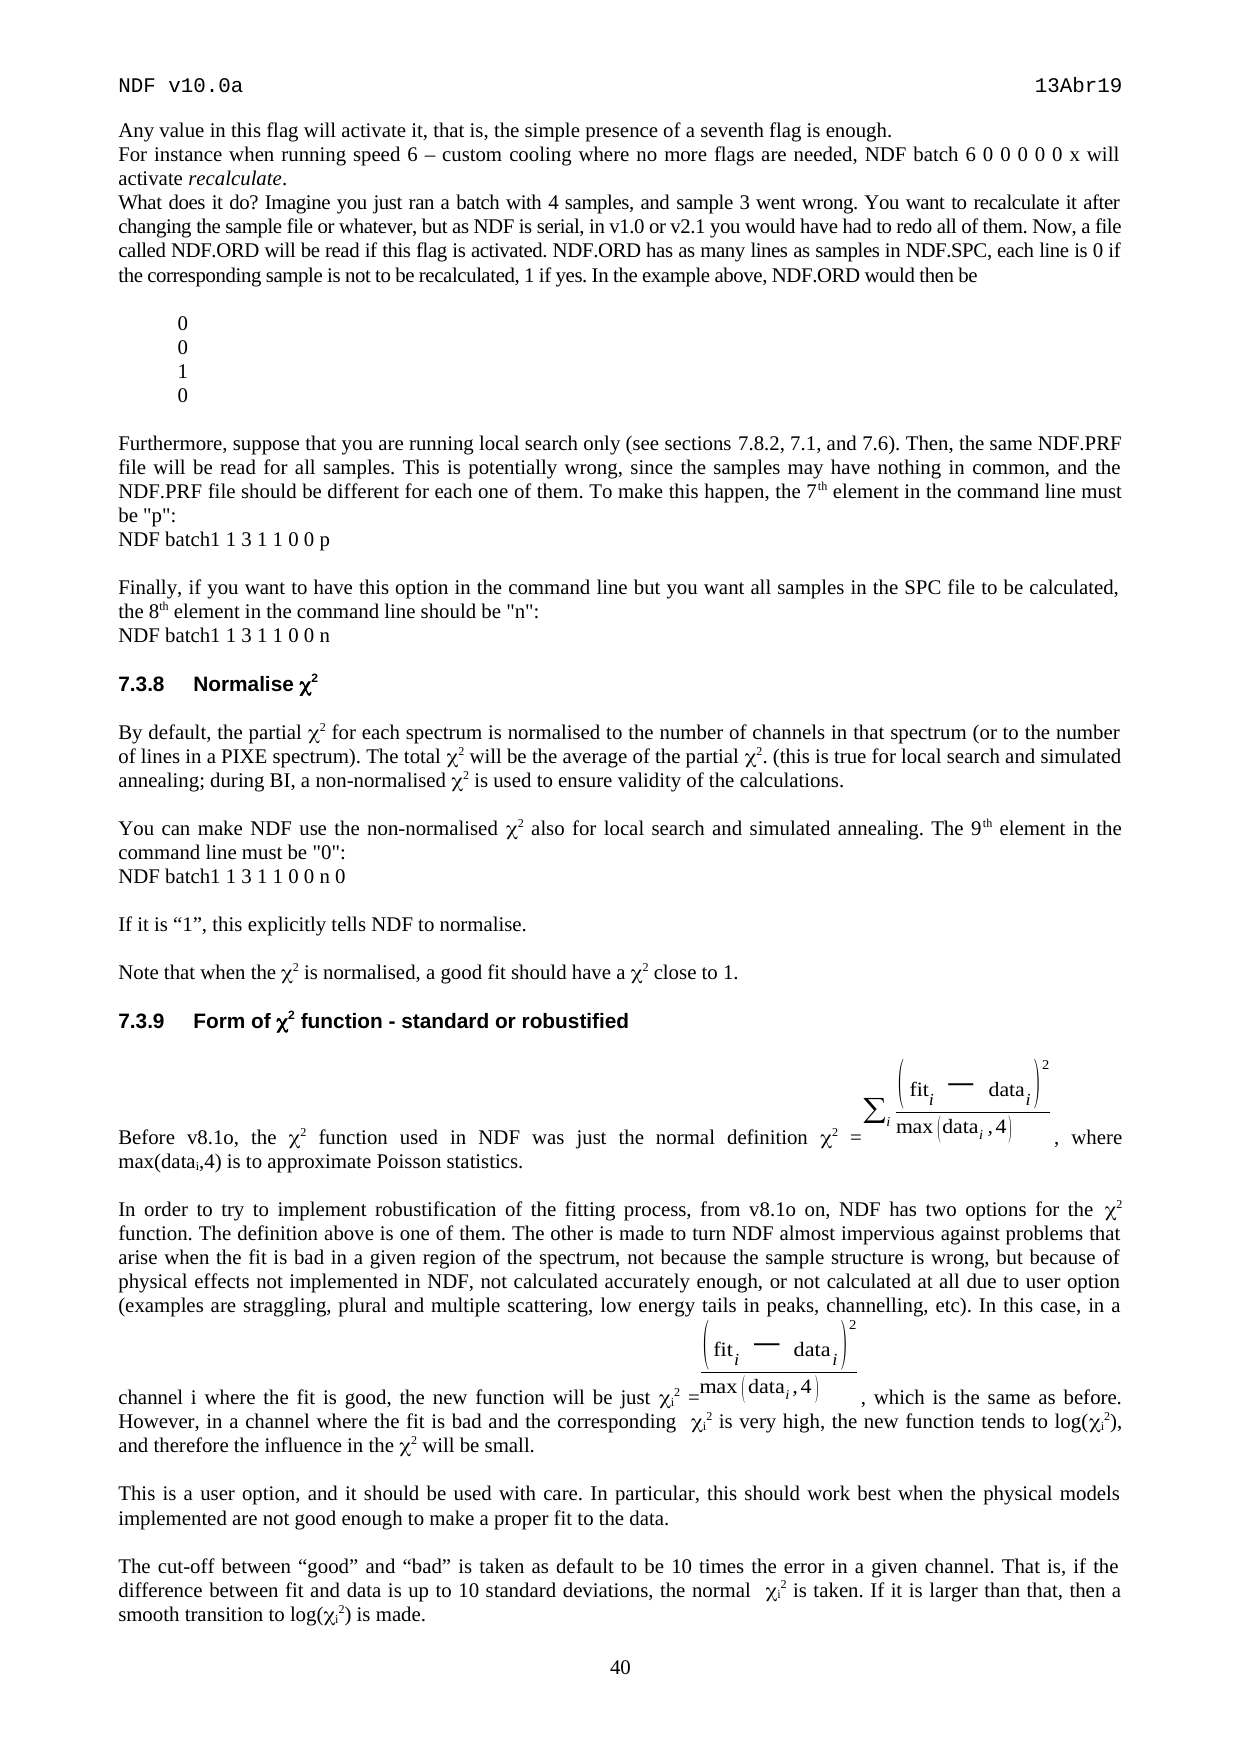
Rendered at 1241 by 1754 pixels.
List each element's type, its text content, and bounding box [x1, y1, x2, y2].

text For instance when running speed 6 – custom cooling where no more flags are needed, NDF batch 6 0 0 0 0 0 x will activate recalculate. [118, 142, 1122, 190]
text You can make NDF use the non-normalised 2 also for local search and simulated annealing. The 9th element in the command line must be "0": [118, 816, 1122, 864]
text 1 [118, 359, 1122, 383]
text The cut-off between “good” and “bad” is taken as default to be 10 times the error in a given channel. That is, if the difference between fit and data is up to 10 standard deviations, the normal i2 is taken. If it is larger than that, then a smooth transition to log(i2) is made. [118, 1553, 1122, 1626]
text NDF batch1 1 3 1 1 0 0 n 0 [118, 864, 1122, 888]
text Any value in this flag will activate it, that is, the simple presence of a seventh flag is enough. [118, 118, 1122, 142]
text Finally, if you want to have this option in the command line but you want all samples in the SPC file to be calculated, the 8th element in the command line should be "n": [118, 575, 1122, 623]
text Note that when the 2 is normalised, a good fit should have a 2 close to 1. [118, 960, 1122, 984]
text What does it do? Imagine you just ran a batch with 4 samples, and sample 3 went wrong. You want to recalculate it after changing the sample file or whatever, but as NDF is serial, in v1.0 or v2.1 you would have had to redo all of them. Now, a file called NDF.ORD will be read if this flag is activated. NDF.ORD has as many lines as samples in NDF.SPC, each line is 0 if the corresponding sample is not to be recalculated, 1 if yes. In the example above, NDF.ORD would then be [118, 190, 1122, 287]
subtitle Normalise 2 [118, 672, 1122, 696]
text This is a user option, and it should be used with care. In particular, this should work best when the physical models implemented are not good enough to make a proper fit to the data. [118, 1481, 1122, 1529]
text By default, the partial 2 for each spectrum is normalised to the number of channels in that spectrum (or to the number of lines in a PIXE spectrum). The total 2 will be the average of the partial 2. (this is true for local search and simulated annealing; during BI, a non-normalised 2 is used to ensure validity of the calculations. [118, 720, 1122, 792]
subtitle Form of 2 function - standard or robustified [118, 1008, 1122, 1032]
text 0 [118, 311, 1122, 335]
text Furthermore, suppose that you are running local search only (see sections 7.9, 7.1, and 7.6). Then, the same NDF.PRF file will be read for all samples. This is potentially wrong, since the samples may have nothing in common, and the NDF.PRF file should be different for each one of them. To make this happen, the 7th element in the command line must be "p": [118, 431, 1122, 527]
text NDF batch1 1 3 1 1 0 0 n [118, 623, 1122, 647]
text If it is “1”, this explicitly tells NDF to normalise. [118, 912, 1122, 936]
text NDF batch1 1 3 1 1 0 0 p [118, 527, 1122, 551]
text 0 [118, 335, 1122, 359]
text In order to try to implement robustification of the fitting process, from v8.1o on, NDF has two options for the 2 function. The definition above is one of them. The other is made to turn NDF almost impervious against problems that arise when the fit is bad in a given region of the spectrum, not because the sample structure is wrong, but because of physical effects not implemented in NDF, not calculated accurately enough, or not calculated at all due to user option (examples are straggling, plural and multiple scattering, low energy tails in peaks, channelling, etc). In this case, in a channel i where the fit is good, the new function will be just i2 =, which is the same as before. However, in a channel where the fit is bad and the corresponding i2 is very high, the new function tends to log(i2), and therefore the influence in the 2 will be small. [118, 1197, 1122, 1457]
text Before v8.1o, the 2 function used in NDF was just the normal definition 2 =, where max(datai,4) is to approximate Poisson statistics. [118, 1057, 1122, 1173]
text 0 [118, 383, 1122, 407]
